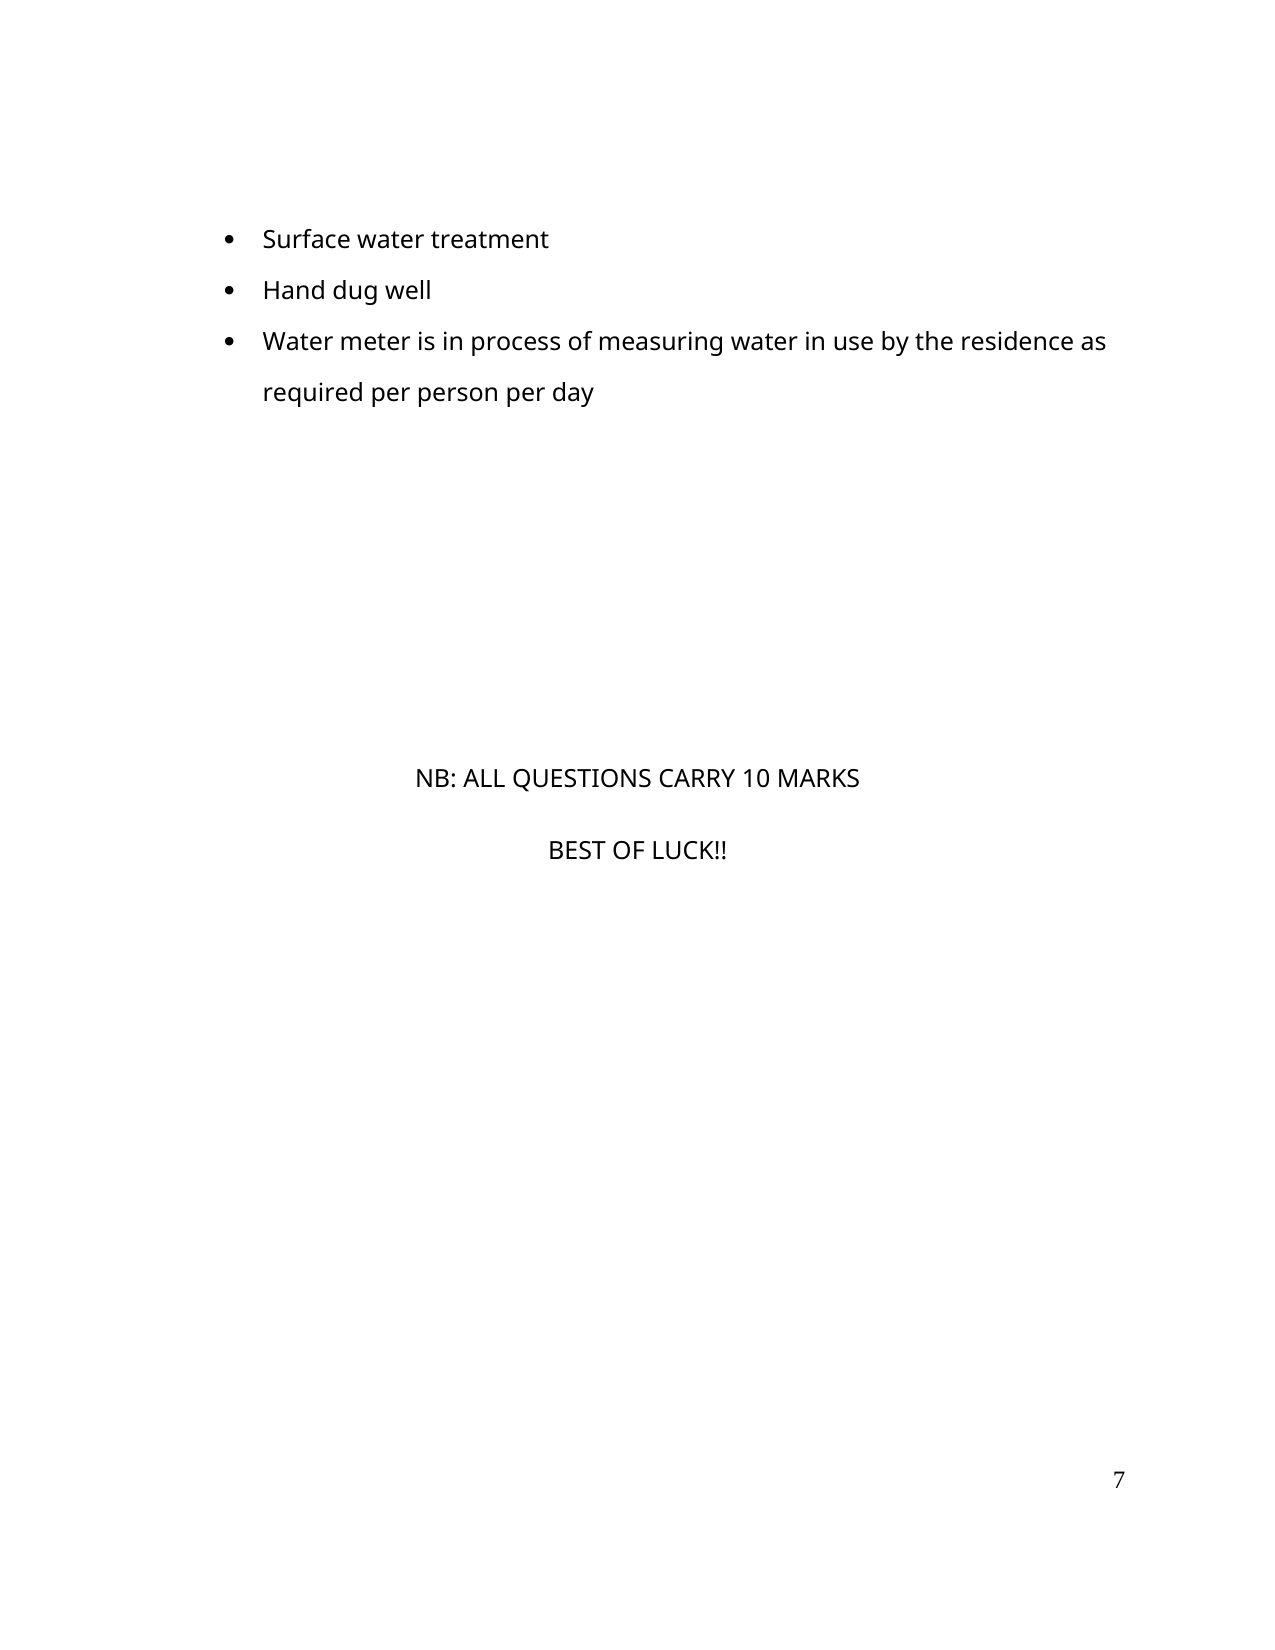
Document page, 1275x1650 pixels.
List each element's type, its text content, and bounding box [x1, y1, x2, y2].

list Surface water treatment [225, 222, 1125, 256]
text NB: ALL QUESTIONS CARRY 10 MARKS [150, 761, 1125, 795]
text BEST OF LUCK!! [150, 833, 1125, 867]
list Hand dug well [225, 273, 1125, 307]
list Water meter is in process of measuring water in use by the residence as required per person per day [225, 324, 1125, 409]
